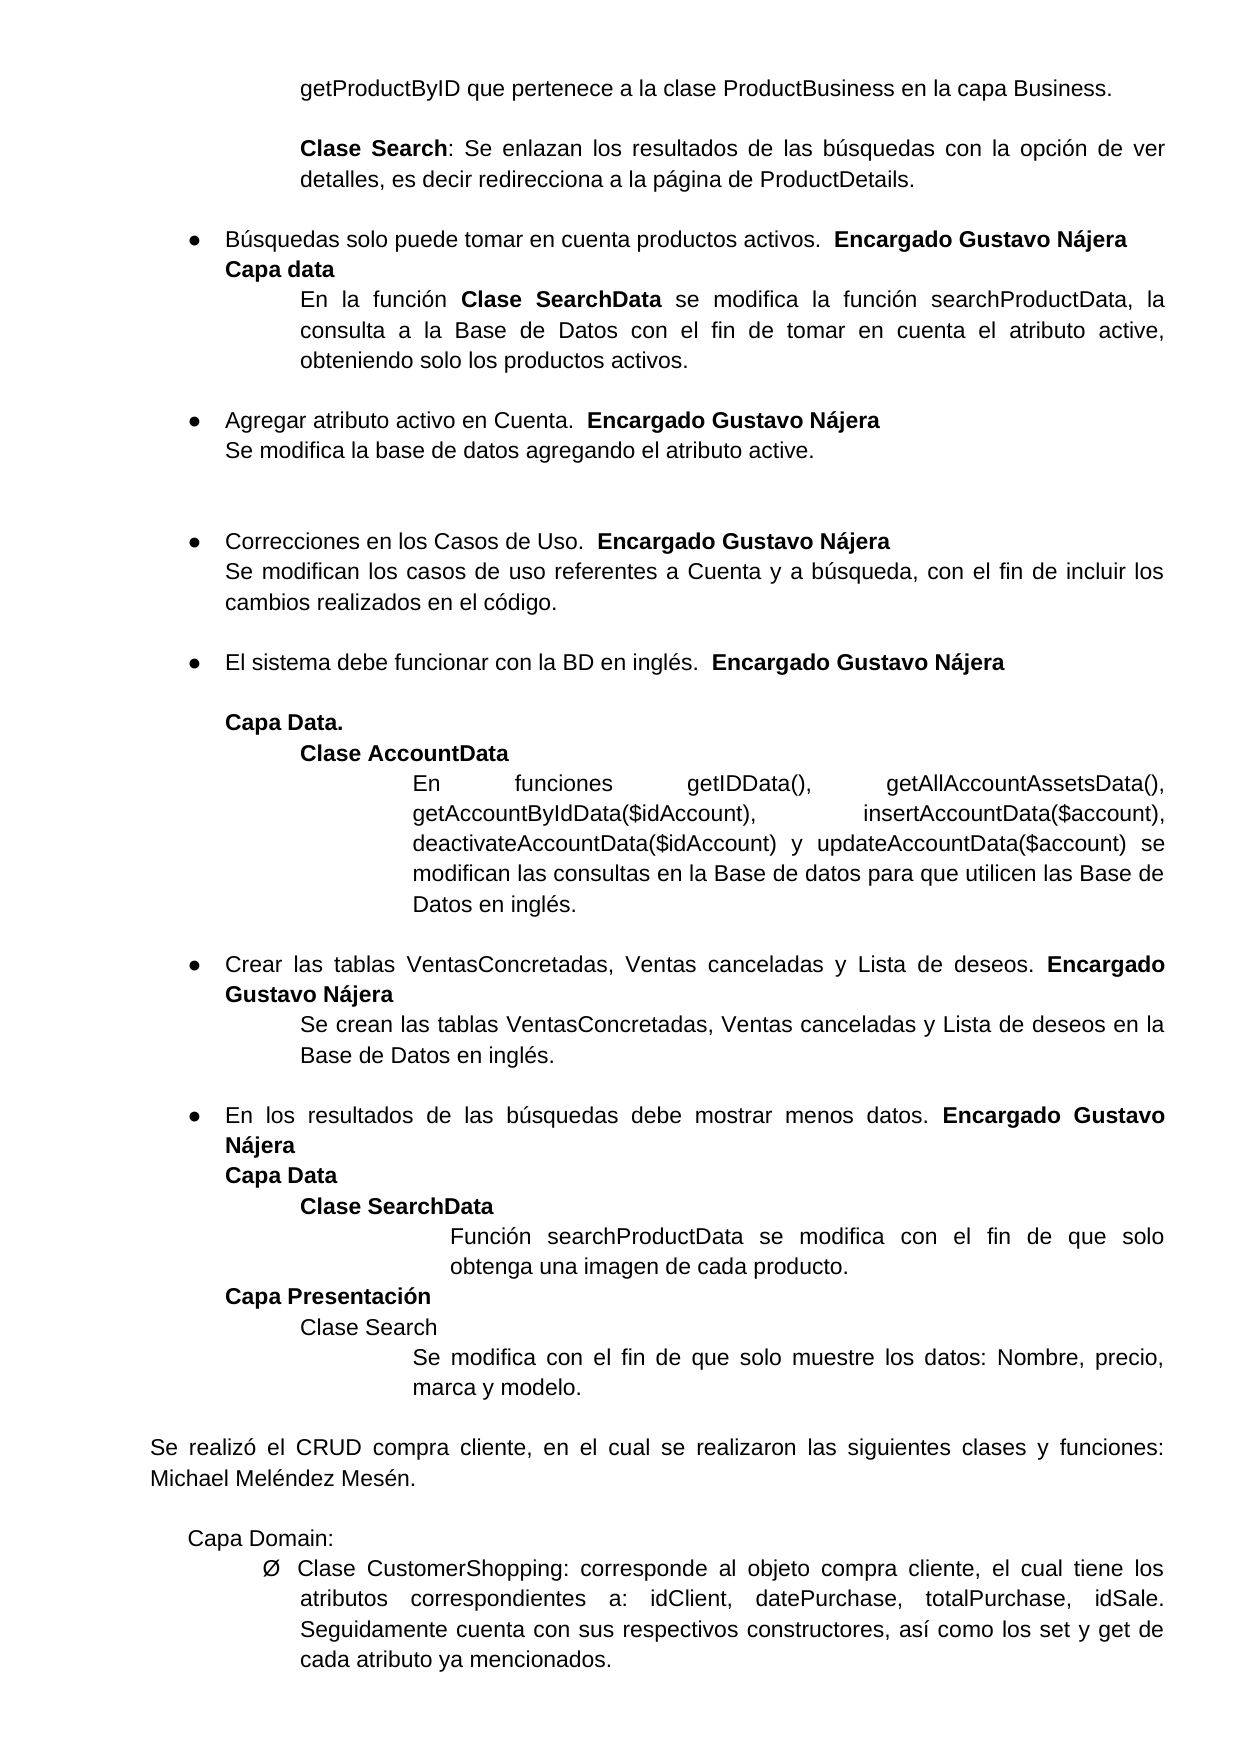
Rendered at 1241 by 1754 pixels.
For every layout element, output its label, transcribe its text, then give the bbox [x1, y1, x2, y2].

text Clase AccountData [300, 739, 1165, 766]
text Se modifican los casos de uso referentes a Cuenta y a búsqueda, con el fin de incluir los cambios realizados en el código. [225, 558, 1165, 615]
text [300, 75, 1165, 101]
text Capa Data [225, 1162, 1165, 1189]
text Se realizó el CRUD compra cliente, en el cual se realizaron las siguientes clases y funciones: Michael Meléndez Mesén. [150, 1434, 1165, 1491]
text Se modifica la base de datos agregando el atributo active. [225, 437, 1165, 464]
list En los resultados de las búsquedas debe mostrar menos datos. Encargado Gustavo Nájera [187, 1102, 1165, 1159]
list Búsquedas solo puede tomar en cuenta productos activos. Encargado Gustavo Nájera [187, 226, 1165, 252]
text Capa data [225, 256, 1165, 283]
text En funciones getIDData(), getAllAccountAssetsData(), getAccountByIdData($idAccount), insertAccountData($account), deactivateAccountData($idAccount) y updateAccountData($account) se modifican las consultas en la Base de datos para que utilicen las Base de Datos en inglés. [412, 770, 1165, 917]
text Clase Search [300, 1313, 1165, 1340]
list Correcciones en los Casos de Uso. Encargado Gustavo Nájera [187, 528, 1165, 554]
text Se modifica con el fin de que solo muestre los datos: Nombre, precio, marca y modelo. [412, 1344, 1165, 1400]
list Crear las tablas VentasConcretadas, Ventas canceladas y Lista de deseos. Encargado Gustavo Nájera [187, 951, 1165, 1008]
text Clase Search: Se enlazan los resultados de las búsquedas con la opción de ver detalles, es decir redirecciona a la página de ProductDetails. [300, 135, 1165, 192]
text Capa Domain: [150, 1525, 1165, 1551]
text Clase SearchData [300, 1193, 1165, 1219]
list Agregar atributo activo en Cuenta. Encargado Gustavo Nájera [187, 407, 1165, 434]
list El sistema debe funcionar con la BD en inglés. Encargado Gustavo Nájera [187, 649, 1165, 675]
text Se crean las tablas VentasConcretadas, Ventas canceladas y Lista de deseos en la Base de Datos en inglés. [300, 1011, 1165, 1068]
text Capa Presentación [225, 1283, 1165, 1310]
text Función searchProductData se modifica con el fin de que solo obtenga una imagen de cada producto. [450, 1223, 1165, 1279]
text Ø Clase CustomerShopping: corresponde al objeto compra cliente, el cual tiene los atributos correspondientes a: idClient, datePurchase, totalPurchase, idSale. Seguidamente cuenta con sus respectivos constructores, así como los set y get de cada atributo ya mencionados. [262, 1555, 1165, 1672]
text En la función Clase SearchData se modifica la función searchProductData, la consulta a la Base de Datos con el fin de tomar en cuenta el atributo active, obteniendo solo los productos activos. [300, 286, 1165, 373]
text Capa Data. [225, 709, 1165, 736]
